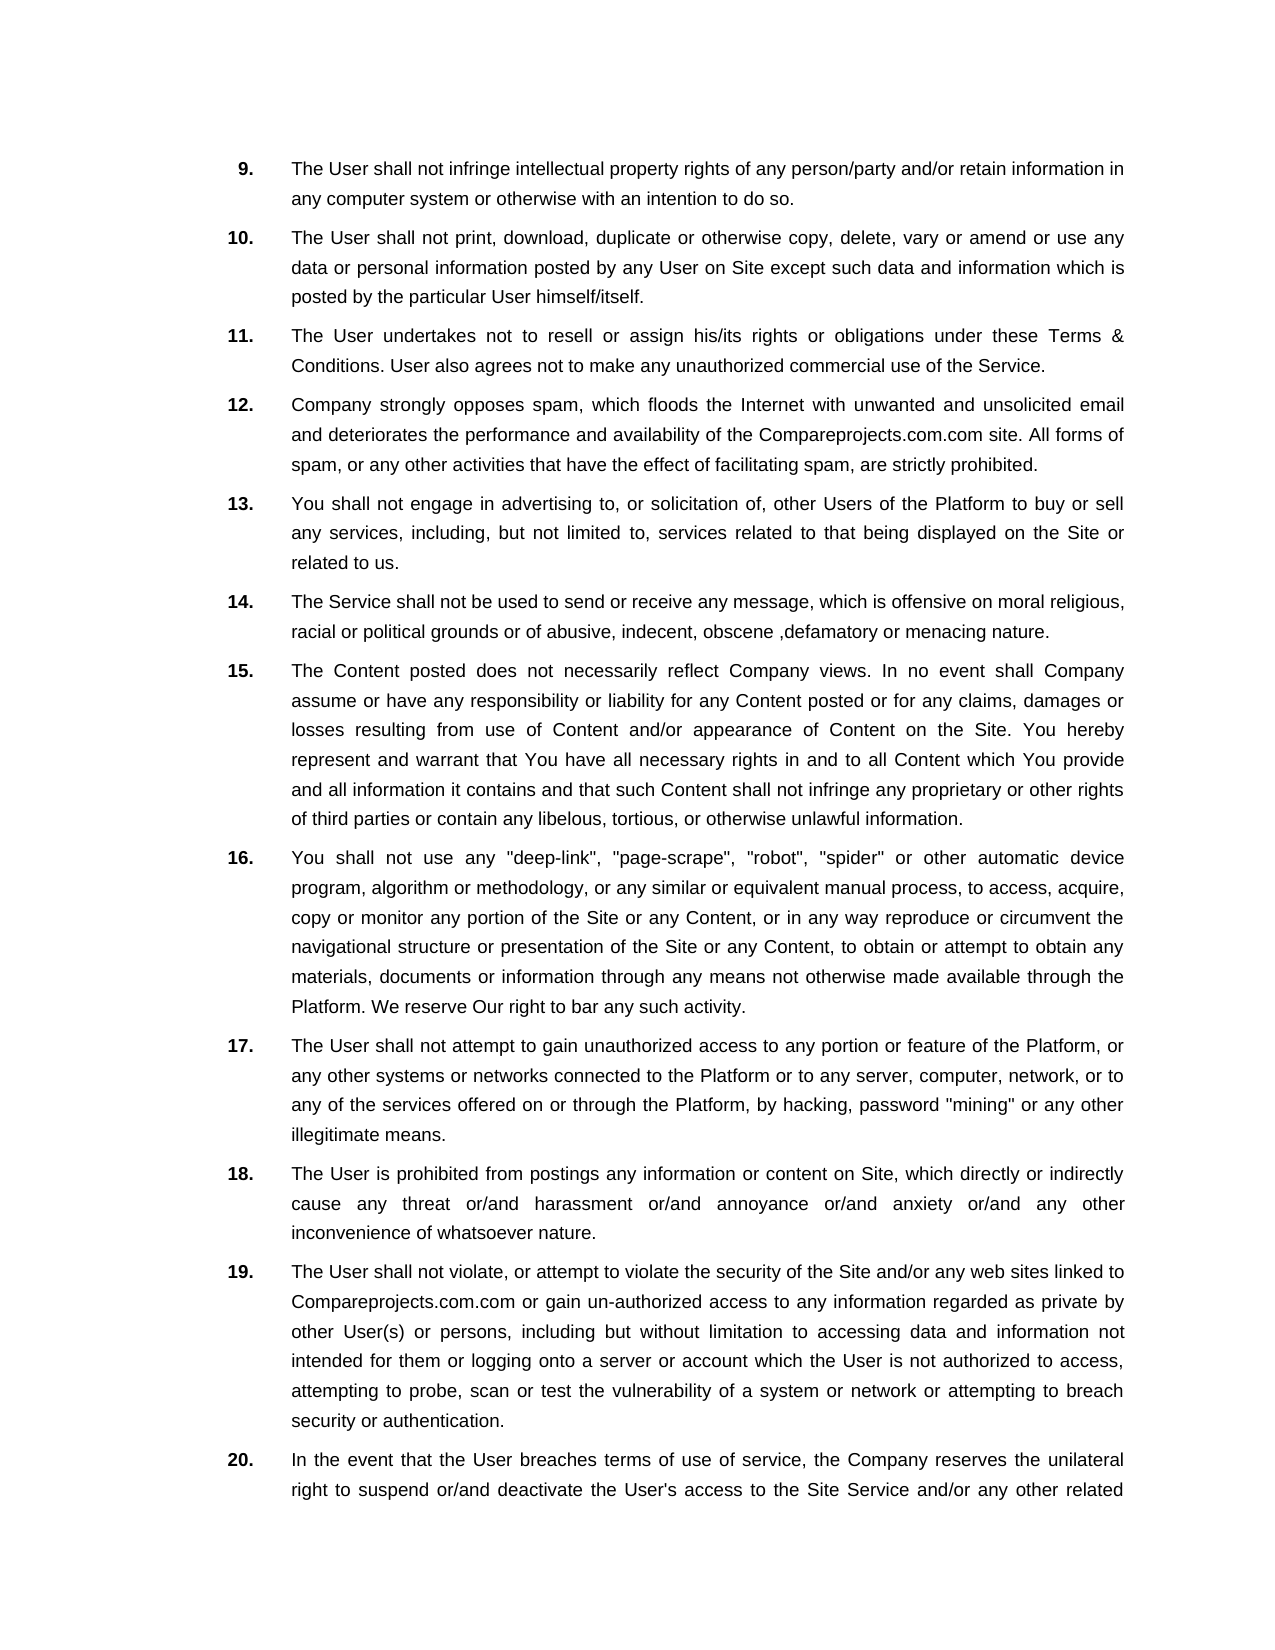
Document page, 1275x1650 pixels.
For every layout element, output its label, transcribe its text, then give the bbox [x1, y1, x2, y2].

list Company strongly opposes spam, which floods the Internet with unwanted and unsolicited email and deteriorates the performance and availability of the Compareprojects.com.com site. All forms of spam, or any other activities that have the effect of facilitating spam, are strictly prohibited. [253, 386, 1125, 475]
list The Content posted does not necessarily reflect Company views. In no event shall Company assume or have any responsibility or liability for any Content posted or for any claims, damages or losses resulting from use of Content and/or appearance of Content on the Site. You hereby represent and warrant that You have all necessary rights in and to all Content which You provide and all information it contains and that such Content shall not infringe any proprietary or other rights of third parties or contain any libelous, tortious, or otherwise unlawful information. [253, 652, 1125, 830]
list The User shall not violate, or attempt to violate the security of the Site and/or any web sites linked to Compareprojects.com.com or gain un-authorized access to any information regarded as private by other User(s) or persons, including but without limitation to accessing data and information not intended for them or logging onto a server or account which the User is not authorized to access, attempting to probe, scan or test the vulnerability of a system or network or attempting to breach security or authentication. [253, 1253, 1125, 1431]
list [253, 1441, 1125, 1500]
list The User is prohibited from postings any information or content on Site, which directly or indirectly cause any threat or/and harassment or/and annoyance or/and anxiety or/and any other inconvenience of whatsoever nature. [253, 1155, 1125, 1244]
list You shall not use any "deep-link", "page-scrape", "robot", "spider" or other automatic device program, algorithm or methodology, or any similar or equivalent manual process, to access, acquire, copy or monitor any portion of the Site or any Content, or in any way reproduce or circumvent the navigational structure or presentation of the Site or any Content, to obtain or attempt to obtain any materials, documents or information through any means not otherwise made available through the Platform. We reserve Our right to bar any such activity. [253, 839, 1125, 1017]
list The User shall not attempt to gain unauthorized access to any portion or feature of the Platform, or any other systems or networks connected to the Platform or to any server, computer, network, or to any of the services offered on or through the Platform, by hacking, password "mining" or any other illegitimate means. [253, 1027, 1125, 1145]
list The User shall not print, download, duplicate or otherwise copy, delete, vary or amend or use any data or personal information posted by any User on Site except such data and information which is posted by the particular User himself/itself. [253, 219, 1125, 308]
list The User shall not infringe intellectual property rights of any person/party and/or retain information in any computer system or otherwise with an intention to do so. [253, 150, 1125, 209]
list You shall not engage in advertising to, or solicitation of, other Users of the Platform to buy or sell any services, including, but not limited to, services related to that being displayed on the Site or related to us. [253, 484, 1125, 573]
list The User undertakes not to resell or assign his/its rights or obligations under these Terms & Conditions. User also agrees not to make any unauthorized commercial use of the Service. [253, 317, 1125, 377]
list The Service shall not be used to send or receive any message, which is offensive on moral religious, racial or political grounds or of abusive, indecent, obscene ,defamatory or menacing nature. [253, 583, 1125, 642]
